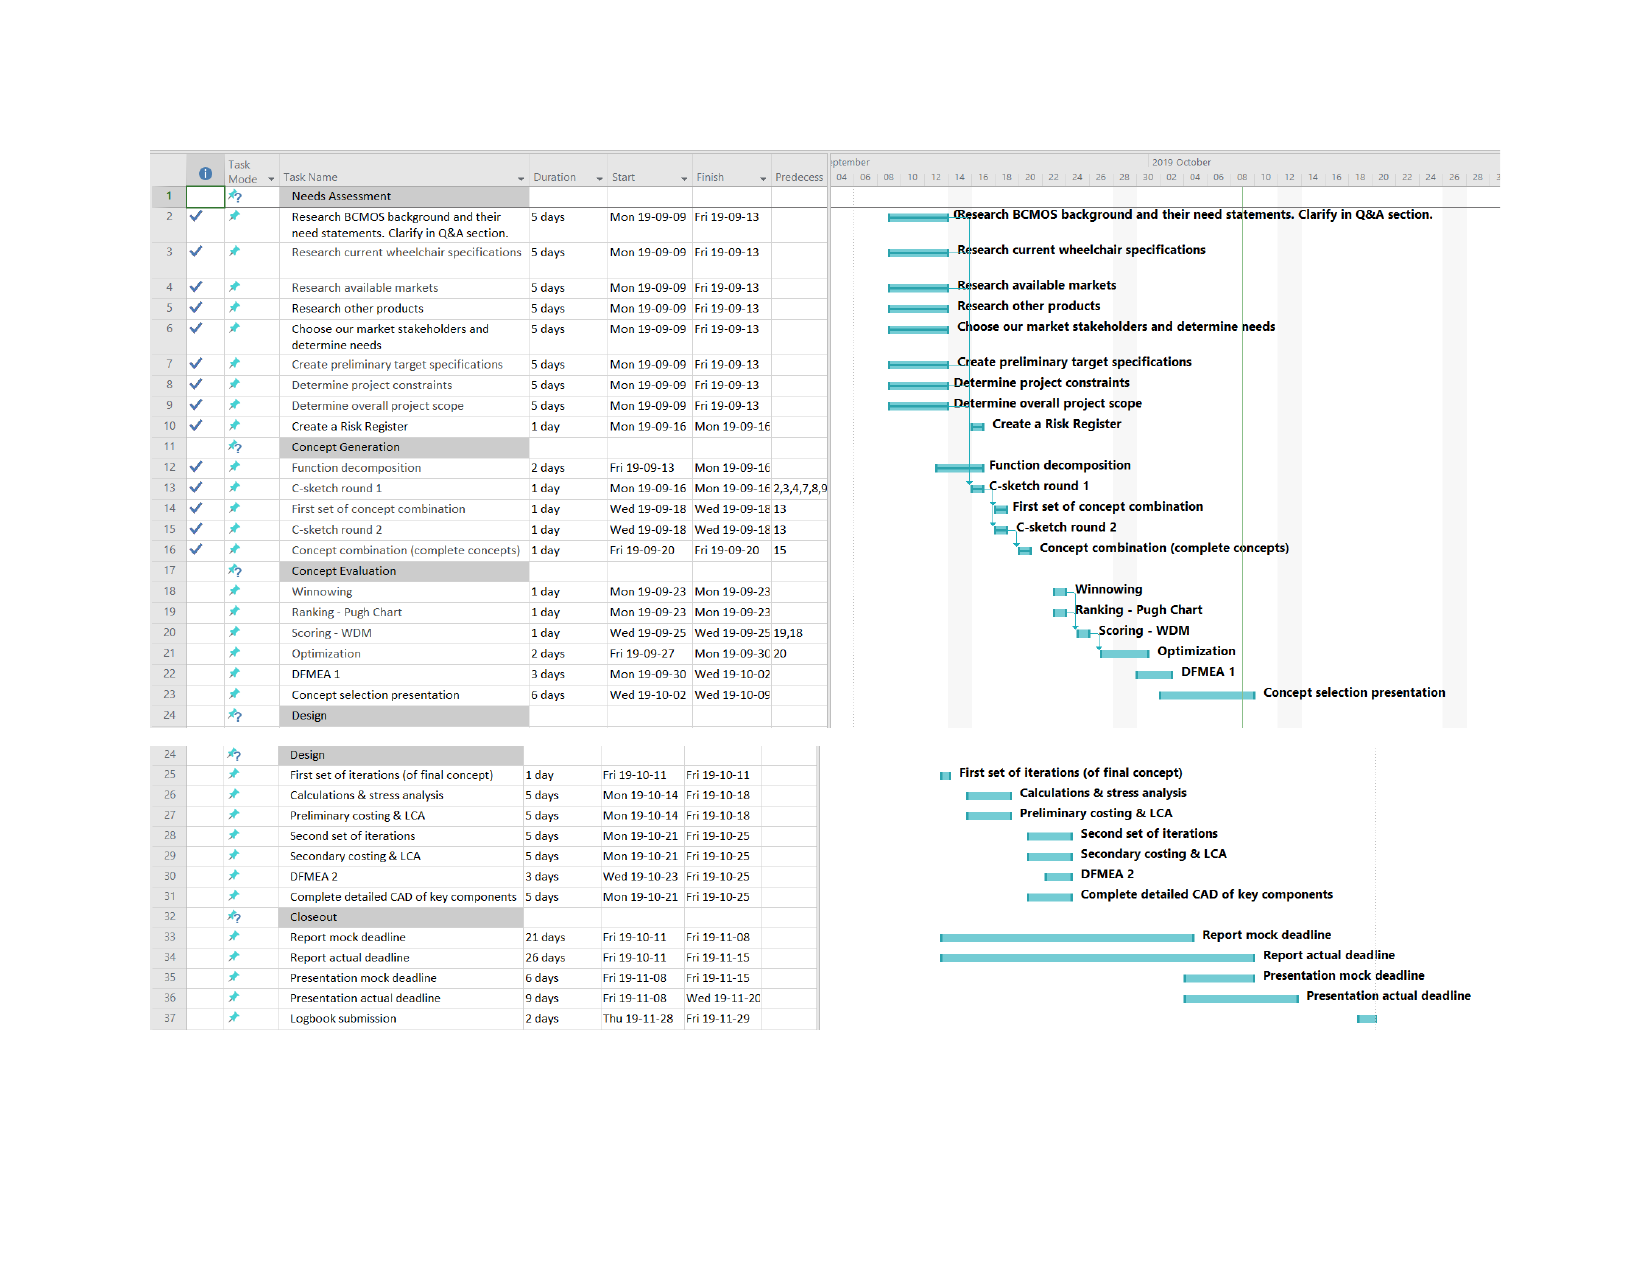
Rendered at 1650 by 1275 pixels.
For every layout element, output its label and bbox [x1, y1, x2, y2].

picture [150, 150, 1500, 728]
picture [150, 746, 1500, 1030]
